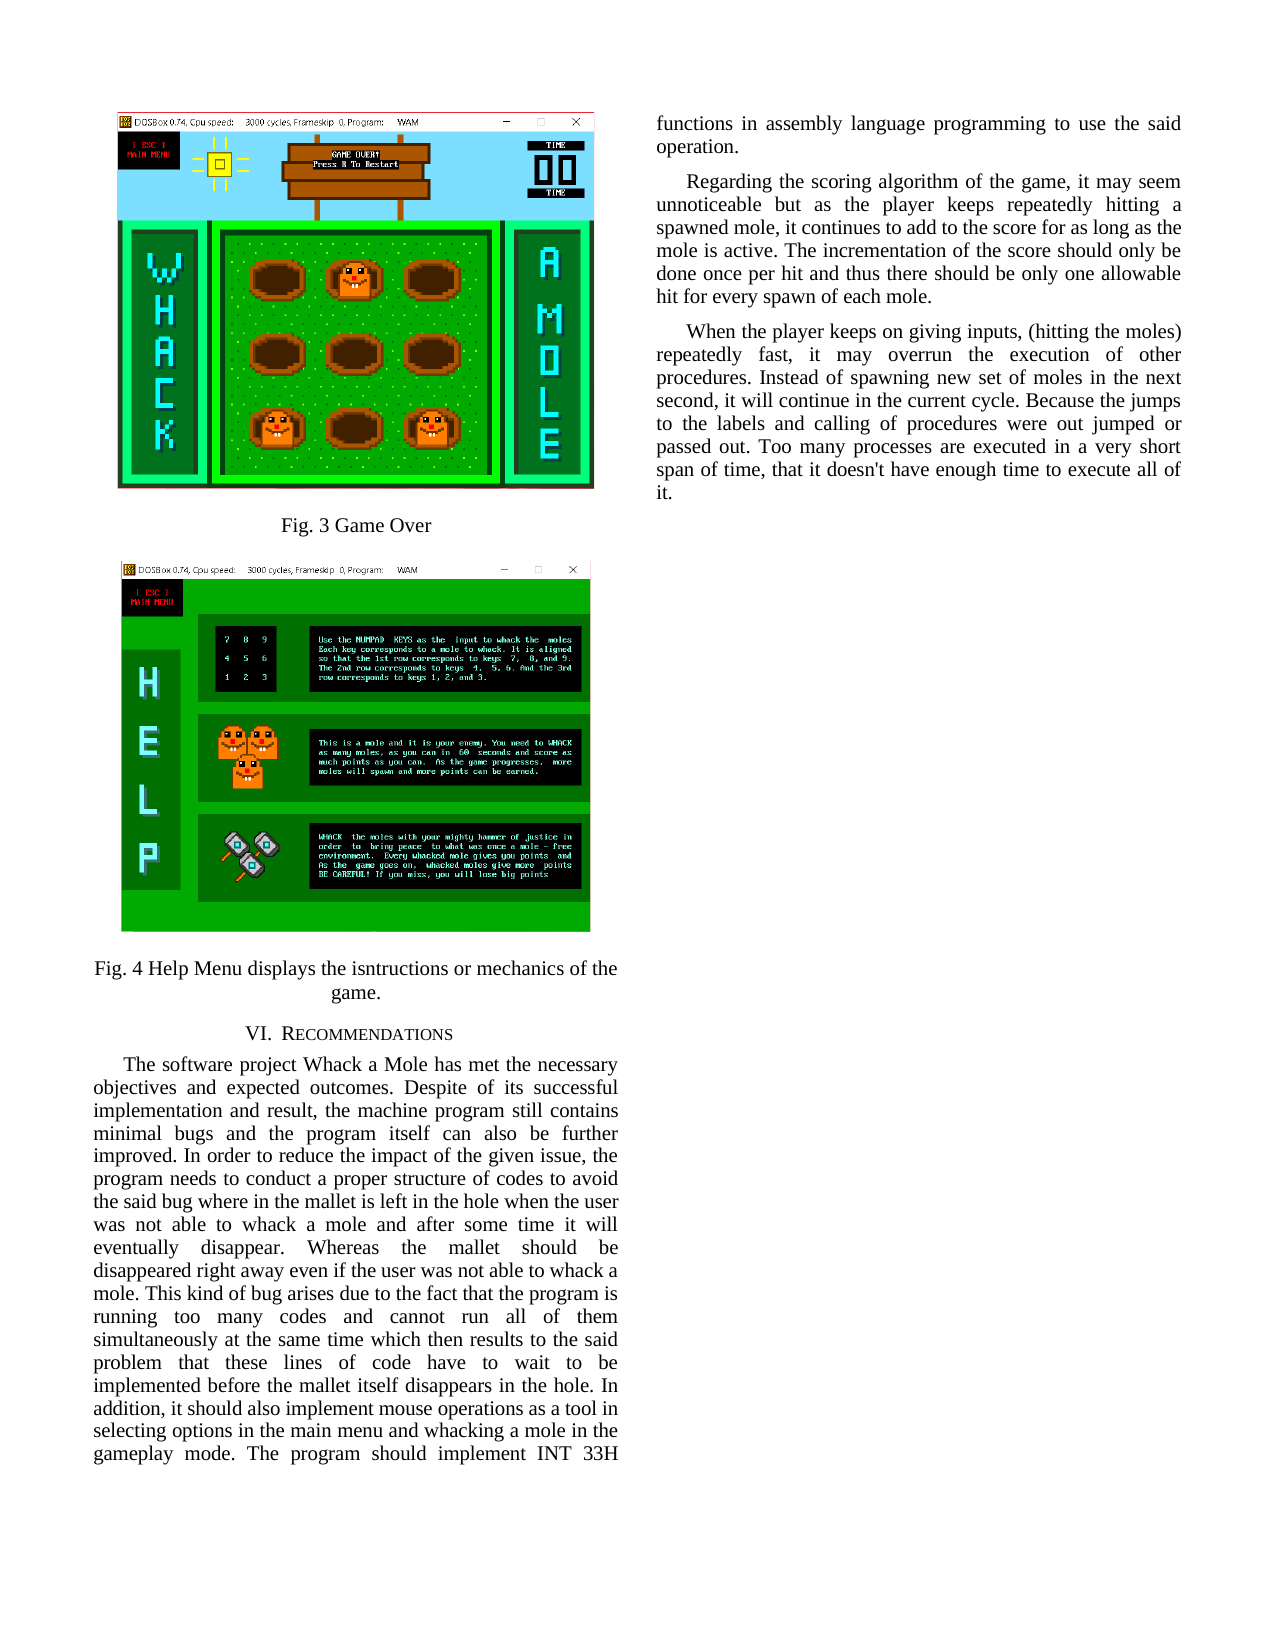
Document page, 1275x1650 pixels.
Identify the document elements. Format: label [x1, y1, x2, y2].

picture [117, 112, 595, 489]
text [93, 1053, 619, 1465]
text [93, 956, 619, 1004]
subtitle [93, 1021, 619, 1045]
picture [121, 561, 591, 932]
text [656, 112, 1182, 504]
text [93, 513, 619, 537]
